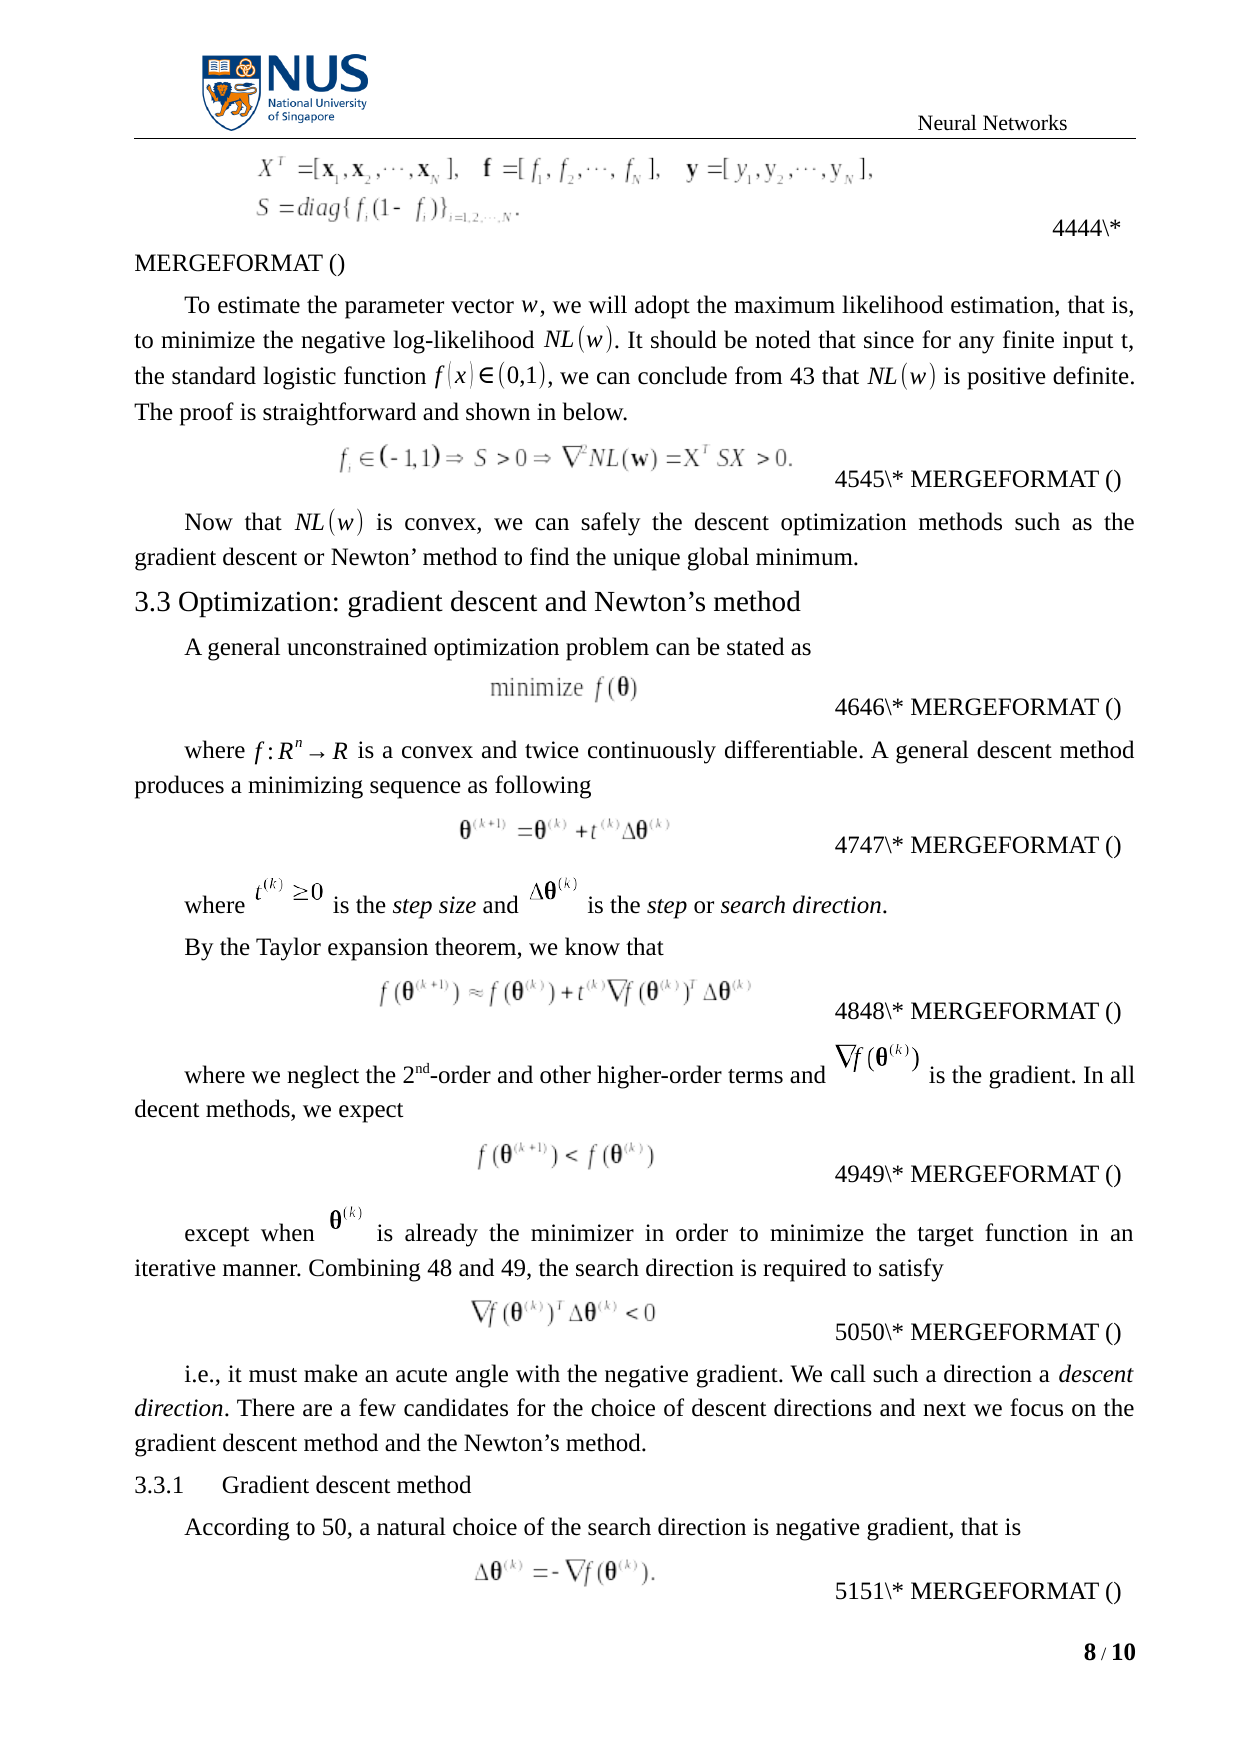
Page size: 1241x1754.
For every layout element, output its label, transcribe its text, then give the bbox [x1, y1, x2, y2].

text A general unconstrained optimization problem can be stated as [134, 632, 1136, 661]
subtitle Optimization: gradient descent and Newton’s method [134, 584, 1136, 618]
text where we neglect the 2nd-order and other higher-order terms and is the gradient. In all decent methods, we expect [134, 1038, 1136, 1123]
text where is the step size and is the step or search direction. [134, 872, 1136, 918]
text According to , a natural choice of the search direction is negative gradient, that is [134, 1512, 1136, 1541]
text Now that is convex, we can safely the descent optimization methods such as the gradient descent or Newton’ method to find the unique global minimum. [134, 506, 1136, 571]
subtitle Gradient descent method [134, 1470, 1136, 1499]
text except when is already the minimizer in order to minimize the target function in an iterative manner. Combining and , the search direction is required to satisfy [134, 1201, 1136, 1282]
text To estimate the parameter vector , we will adopt the maximum likelihood estimation, that is, to minimize the negative log-likelihood . It should be noted that since for any finite input t, the standard logistic function , we can conclude from that is positive definite. The proof is straightforward and shown in below. [134, 290, 1136, 426]
picture [202, 54, 368, 131]
text By the Taylor expansion theorem, we know that [134, 932, 1136, 961]
text where is a convex and twice continuously differentiable. A general descent method produces a minimizing sequence as following [134, 733, 1136, 799]
text i.e., it must make an acute angle with the negative gradient. We call such a direction a descent direction. There are a few candidates for the choice of descent directions and next we focus on the gradient descent method and the Newton’s method. [134, 1359, 1136, 1457]
